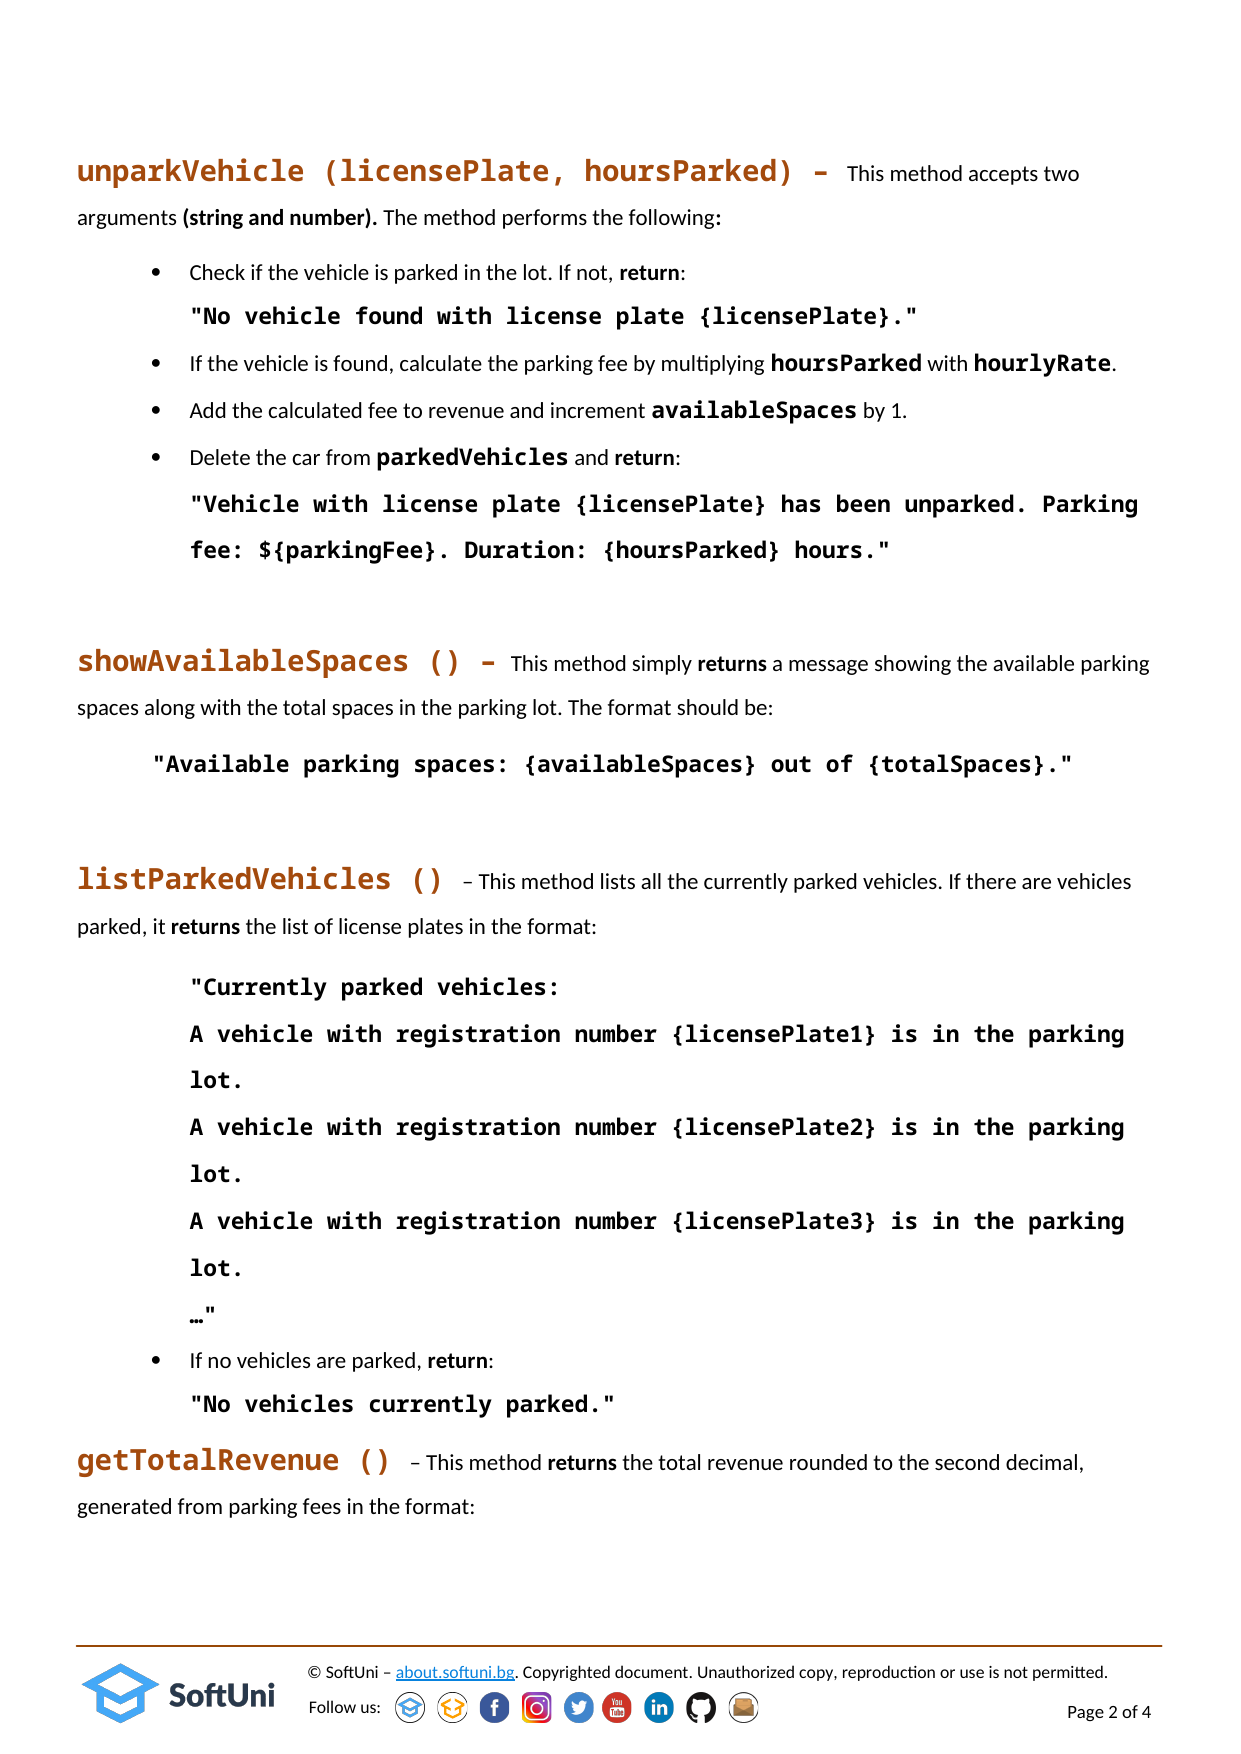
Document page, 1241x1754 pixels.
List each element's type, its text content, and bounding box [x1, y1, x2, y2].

list "No vehicle found with license plate {licensePlate}." [189, 300, 1163, 331]
list "Currently parked vehicles: [189, 971, 1163, 1002]
list A vehicle with registration number {licensePlate3} is in the parking lot. [189, 1205, 1163, 1283]
list If no vehicles are parked, return: [152, 1346, 1163, 1374]
picture [564, 1692, 594, 1723]
text unparkVehicle (licensePlate, hoursParked) – This method accepts two arguments (string and number). The method performs the following: [77, 150, 1163, 232]
picture [665, 1692, 674, 1701]
picture [728, 1692, 759, 1723]
list A vehicle with registration number {licensePlate1} is in the parking lot. [189, 1018, 1163, 1096]
picture [658, 1705, 667, 1714]
list "No vehicles currently parked." [189, 1388, 1163, 1419]
text listParkedVehicles () – This method lists all the currently parked vehicles. If there are vehicles parked, it returns the list of license plates in the format: [77, 858, 1163, 940]
list Delete the car from parkedVehicles and return: [152, 441, 1163, 472]
list Check if the vehicle is parked in the lot. If not, return: [152, 258, 1163, 286]
text showAvailableSpaces () – This method simply returns a message showing the available parking spaces along with the total spaces in the parking lot. The format should be: [77, 640, 1163, 722]
text getTotalRevenue () – This method returns the total revenue rounded to the second decimal, generated from parking fees in the format: [77, 1439, 1163, 1520]
picture [665, 1714, 674, 1723]
picture [479, 1692, 510, 1723]
picture [395, 1692, 425, 1723]
picture [437, 1692, 468, 1723]
text "Available parking spaces: {availableSpaces} out of {totalSpaces}." [152, 748, 1163, 779]
list A vehicle with registration number {licensePlate2} is in the parking lot. [189, 1111, 1163, 1189]
picture [602, 1692, 632, 1723]
picture [75, 1658, 281, 1729]
list "Vehicle with license plate {licensePlate} has been unparked. Parking fee: ${parkingFee}. Duration: {hoursParked} hours." [189, 487, 1163, 566]
list Add the calculated fee to revenue and increment availableSpaces by 1. [152, 394, 1163, 425]
picture [522, 1692, 552, 1723]
picture [644, 1714, 653, 1723]
list If the vehicle is found, calculate the parking fee by multiplying hoursParked with hourlyRate. [152, 347, 1163, 378]
list …" [189, 1299, 1163, 1330]
picture [644, 1692, 653, 1701]
picture [686, 1692, 716, 1723]
